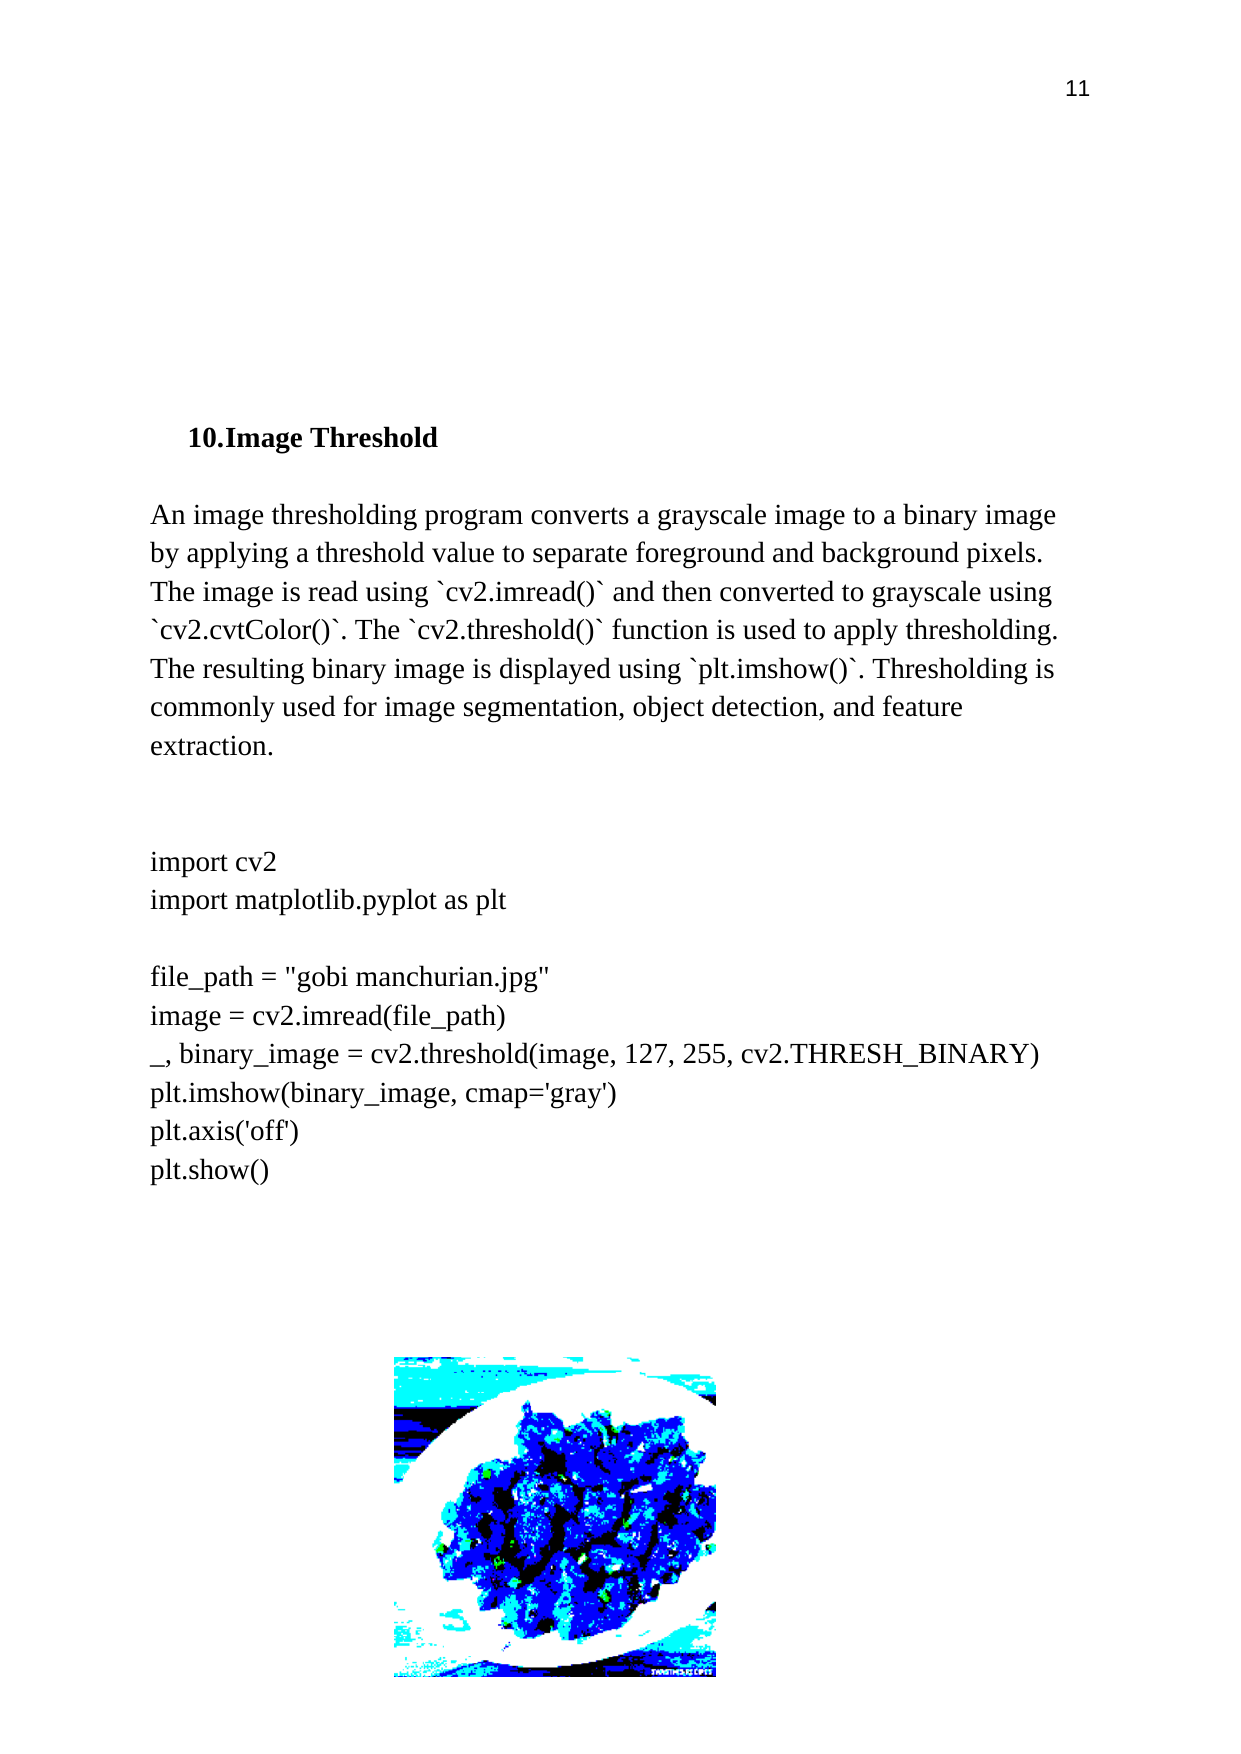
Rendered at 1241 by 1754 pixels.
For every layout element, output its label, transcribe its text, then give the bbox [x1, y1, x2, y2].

text image = cv2.imread(file_path) [150, 998, 1090, 1031]
text _, binary_image = cv2.threshold(image, 127, 255, cv2.THRESH_BINARY) [150, 1036, 1090, 1070]
text file_path = "gobi manchurian.jpg" [150, 959, 1090, 993]
text plt.axis('off') [150, 1113, 1090, 1147]
text import matplotlib.pyplot as plt [150, 882, 1090, 916]
list Image Threshold [187, 420, 1090, 453]
text import cv2 [150, 844, 1090, 877]
picture [269, 1306, 826, 1723]
text plt.show() [150, 1152, 1090, 1186]
text plt.imshow(binary_image, cmap='gray') [150, 1075, 1090, 1108]
text An image thresholding program converts a grayscale image to a binary image by applying a threshold value to separate foreground and background pixels. The image is read using `cv2.imread()` and then converted to grayscale using `cv2.cvtColor()`. The `cv2.threshold()` function is used to apply thresholding. The resulting binary image is displayed using `plt.imshow()`. Thresholding is commonly used for image segmentation, object detection, and feature extraction. [150, 497, 1090, 762]
